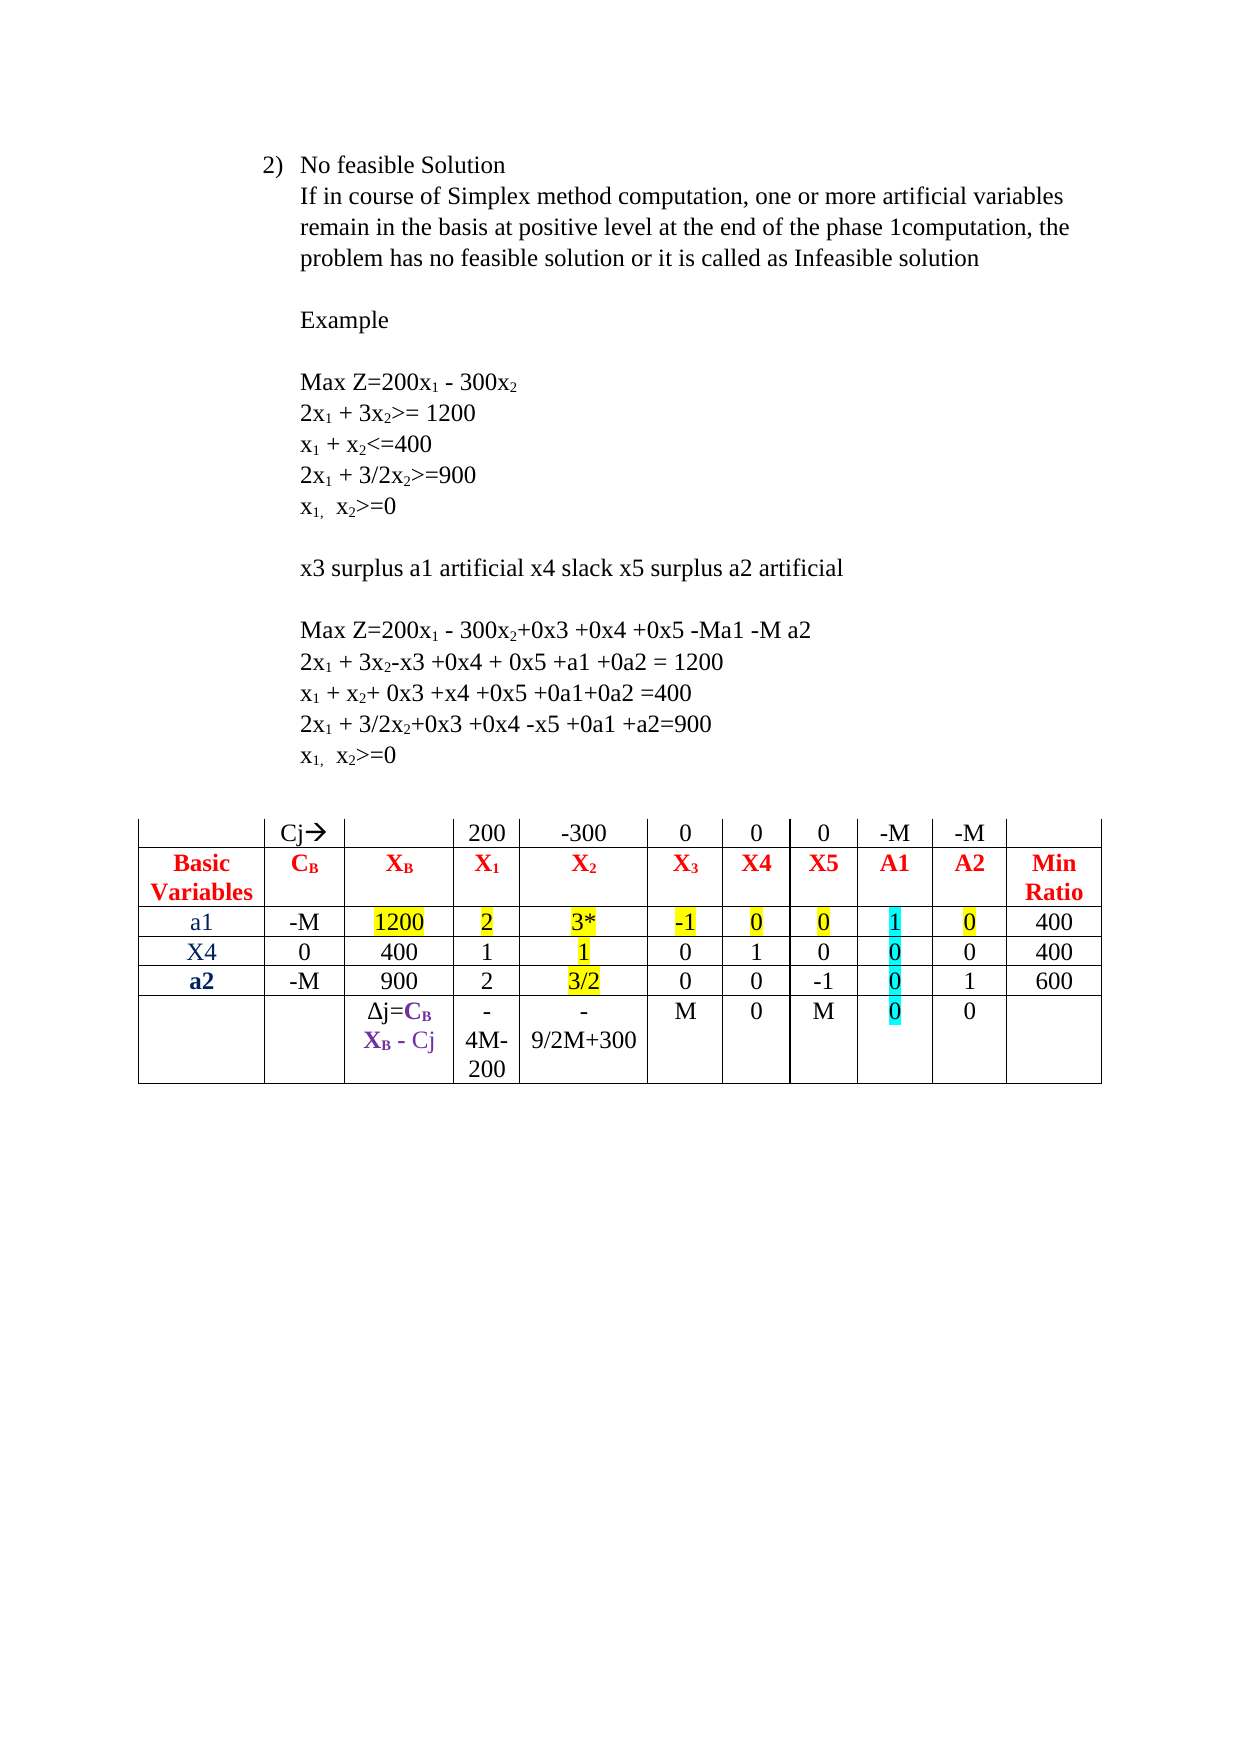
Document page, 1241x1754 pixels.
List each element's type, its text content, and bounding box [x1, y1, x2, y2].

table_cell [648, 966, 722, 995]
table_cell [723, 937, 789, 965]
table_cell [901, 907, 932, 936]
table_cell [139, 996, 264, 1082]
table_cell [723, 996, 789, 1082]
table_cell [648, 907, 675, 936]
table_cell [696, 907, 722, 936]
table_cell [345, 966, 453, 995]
list 2x1 + 3x2-x3 +0x4 + 0x5 +a1 +0a2 = 1200 [300, 647, 1090, 675]
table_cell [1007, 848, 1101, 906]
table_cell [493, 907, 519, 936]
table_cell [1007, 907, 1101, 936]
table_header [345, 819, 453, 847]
list x3 surplus a1 artificial x4 slack x5 surplus a2 artificial [300, 553, 1090, 582]
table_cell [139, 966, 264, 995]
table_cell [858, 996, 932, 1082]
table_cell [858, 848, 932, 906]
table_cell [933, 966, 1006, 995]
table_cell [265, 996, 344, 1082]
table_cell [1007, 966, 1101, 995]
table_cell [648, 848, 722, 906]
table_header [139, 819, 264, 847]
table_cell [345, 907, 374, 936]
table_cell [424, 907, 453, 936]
list Example [300, 305, 1090, 334]
list x1 + x2<=400 [300, 429, 1090, 458]
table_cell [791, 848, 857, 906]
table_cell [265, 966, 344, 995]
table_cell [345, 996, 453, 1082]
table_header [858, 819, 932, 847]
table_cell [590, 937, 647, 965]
list If in course of Simplex method computation, one or more artificial variables remain in the basis at positive level at the end of the phase 1computation, the problem has no feasible solution or it is called as Infeasible solution [300, 181, 1090, 272]
list 2x1 + 3x2>= 1200 [300, 398, 1090, 427]
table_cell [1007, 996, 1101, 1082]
list x1 + x2+ 0x3 +x4 +0x5 +0a1+0a2 =400 [300, 678, 1090, 706]
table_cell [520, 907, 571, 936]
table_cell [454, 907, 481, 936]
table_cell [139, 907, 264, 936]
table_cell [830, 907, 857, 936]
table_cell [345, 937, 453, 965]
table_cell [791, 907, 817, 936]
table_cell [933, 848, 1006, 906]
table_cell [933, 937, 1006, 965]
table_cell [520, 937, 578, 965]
list 2x1 + 3/2x2>=900 [300, 460, 1090, 489]
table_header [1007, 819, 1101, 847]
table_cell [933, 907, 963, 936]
list x1, x2>=0 [300, 740, 1090, 768]
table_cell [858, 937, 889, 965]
list Max Z=200x1 - 300x2+0x3 +0x4 +0x5 -Ma1 -M a2 [300, 616, 1090, 644]
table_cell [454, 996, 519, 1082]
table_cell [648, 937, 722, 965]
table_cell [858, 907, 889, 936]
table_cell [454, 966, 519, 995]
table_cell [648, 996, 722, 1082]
list 2x1 + 3/2x2+0x3 +0x4 -x5 +0a1 +a2=900 [300, 709, 1090, 737]
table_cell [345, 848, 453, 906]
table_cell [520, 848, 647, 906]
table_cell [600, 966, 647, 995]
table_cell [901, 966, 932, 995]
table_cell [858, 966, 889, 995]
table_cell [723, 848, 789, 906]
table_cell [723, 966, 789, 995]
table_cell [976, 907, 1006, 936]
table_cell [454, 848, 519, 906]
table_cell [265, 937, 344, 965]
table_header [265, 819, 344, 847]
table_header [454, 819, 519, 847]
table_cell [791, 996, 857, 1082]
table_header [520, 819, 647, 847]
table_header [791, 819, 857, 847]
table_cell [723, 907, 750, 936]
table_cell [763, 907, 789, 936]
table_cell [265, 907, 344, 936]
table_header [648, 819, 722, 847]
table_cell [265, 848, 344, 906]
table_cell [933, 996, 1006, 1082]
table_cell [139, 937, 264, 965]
list No feasible Solution [262, 150, 1090, 179]
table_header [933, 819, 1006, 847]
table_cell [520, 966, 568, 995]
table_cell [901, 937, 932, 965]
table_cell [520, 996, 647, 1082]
list Max Z=200x1 - 300x2 [300, 367, 1090, 396]
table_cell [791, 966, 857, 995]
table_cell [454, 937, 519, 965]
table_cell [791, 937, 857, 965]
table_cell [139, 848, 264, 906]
list x1, x2>=0 [300, 491, 1090, 520]
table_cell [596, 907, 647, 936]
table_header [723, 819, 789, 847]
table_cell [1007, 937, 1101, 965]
